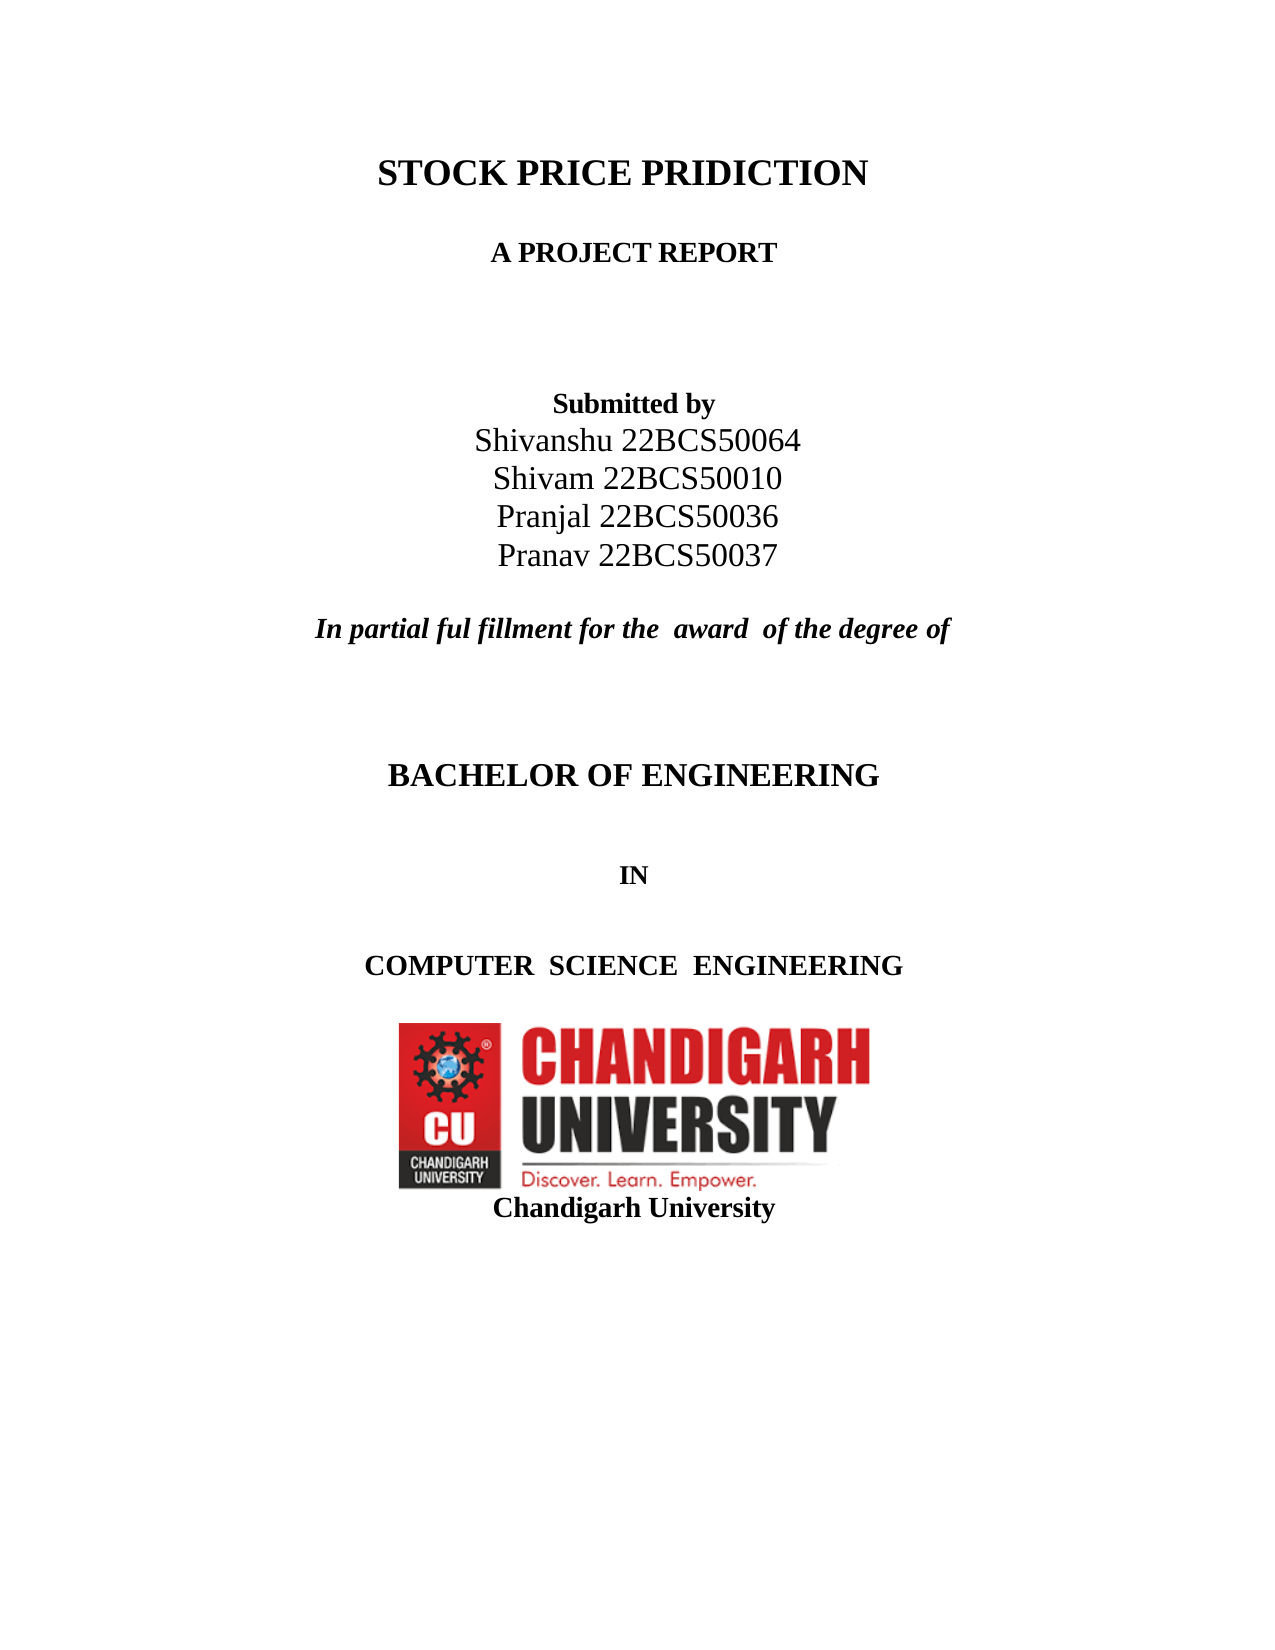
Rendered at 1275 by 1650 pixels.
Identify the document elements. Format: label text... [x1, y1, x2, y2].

subtitle A PROJECT REPORT [137, 235, 1131, 269]
text COMPUTER SCIENCE ENGINEERING [137, 948, 1131, 981]
picture [398, 1023, 870, 1191]
subtitle Submitted by [137, 386, 1131, 420]
subtitle BACHELOR OF ENGINEERING [137, 755, 1131, 794]
text IN [137, 859, 1131, 891]
text Pranav 22BCS50037 [137, 535, 1137, 573]
text Shivanshu 22BCS50064 Shivam 22BCS50010 [137, 420, 1137, 497]
text Pranjal 22BCS50036 [137, 497, 1137, 535]
text In partial ful fillment for the award of the degree of [137, 612, 1130, 645]
